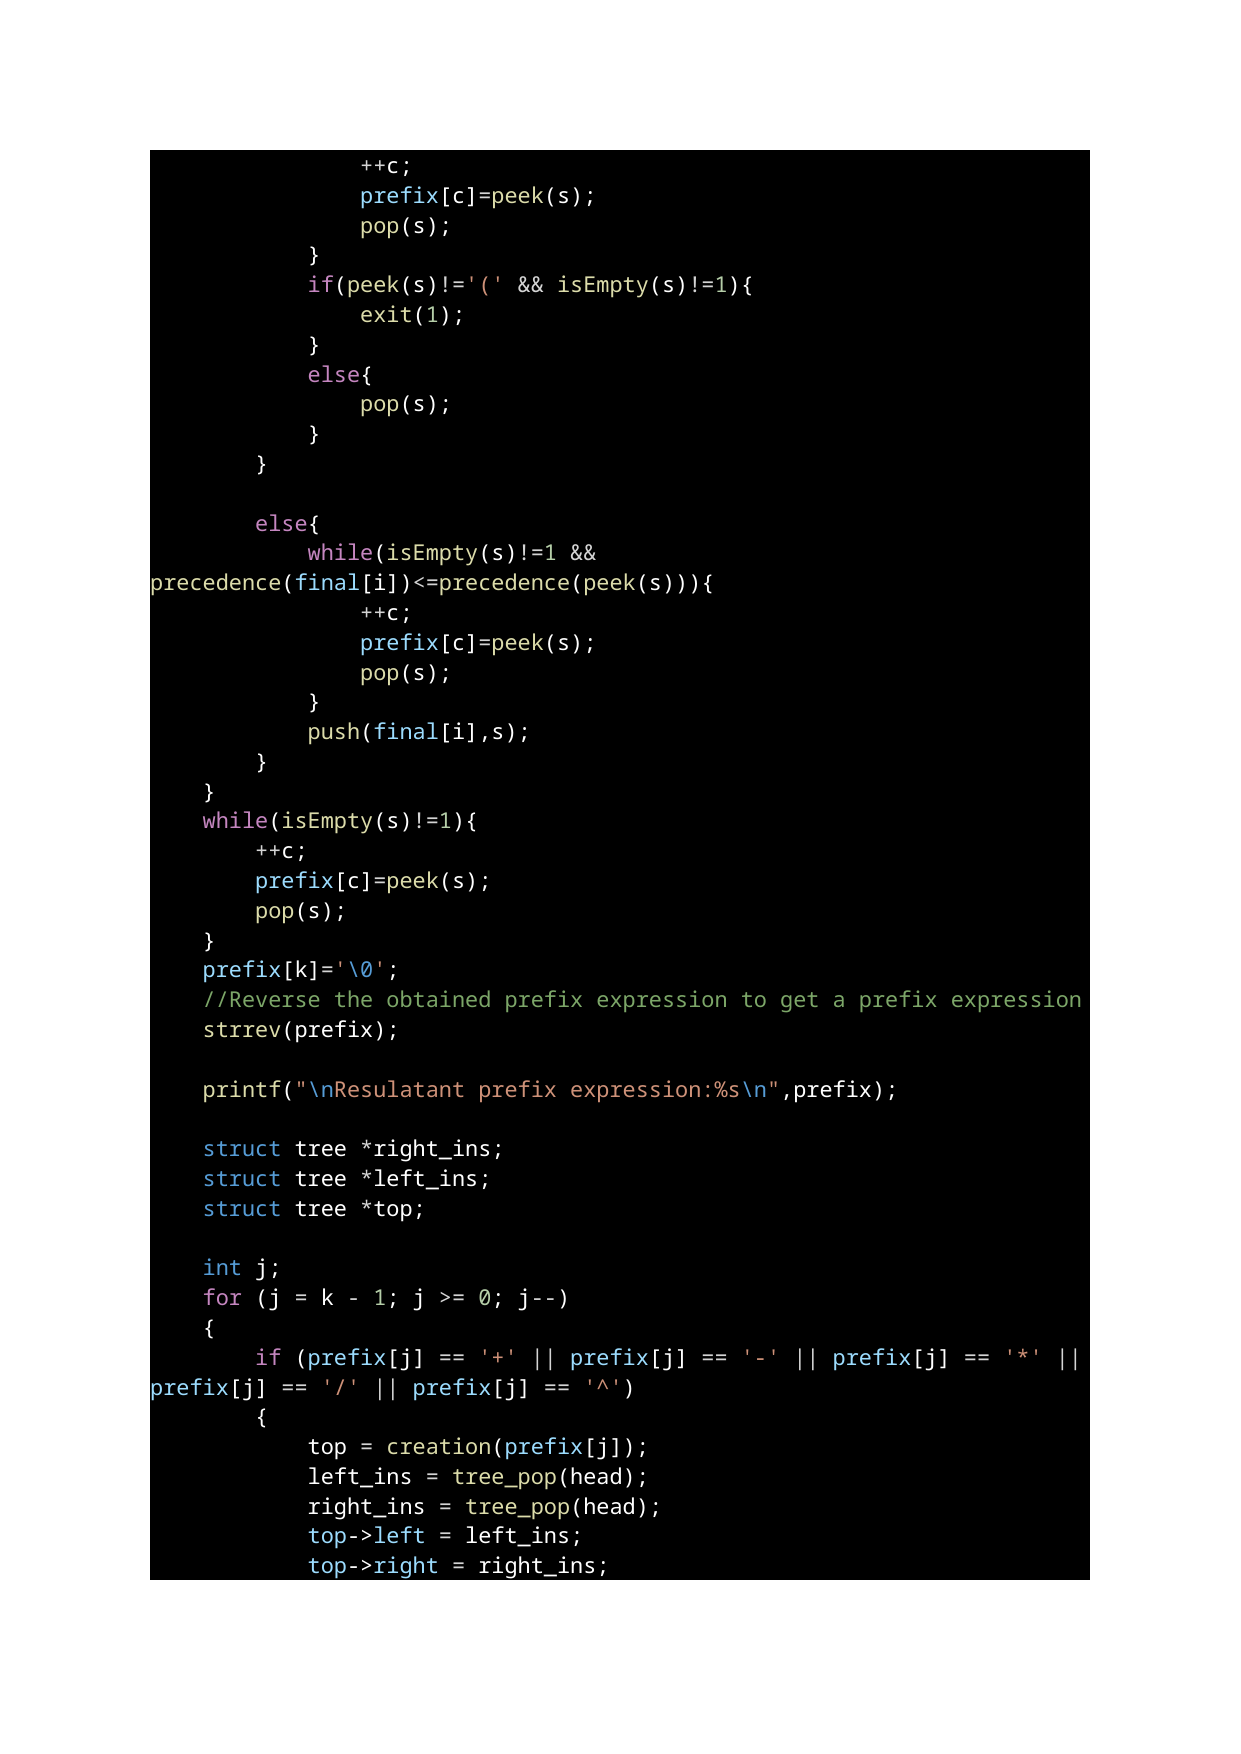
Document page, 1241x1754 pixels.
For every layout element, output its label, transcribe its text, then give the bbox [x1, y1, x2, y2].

text ++c; [150, 597, 1090, 627]
text else{ [150, 358, 1090, 388]
text } [150, 418, 1090, 448]
text pop(s); [150, 388, 1090, 418]
text ++c; [150, 150, 1090, 180]
text } [150, 329, 1090, 358]
text while(isEmpty(s)!=1 && precedence(final[i])<=precedence(peek(s))){ [150, 537, 1090, 597]
text //Reverse the obtained prefix expression to get a prefix expression [150, 984, 1090, 1014]
text } [150, 746, 1090, 776]
text int j; [150, 1252, 1090, 1282]
text } [150, 448, 1090, 478]
text struct tree *top; [150, 1193, 1090, 1222]
text } [150, 776, 1090, 805]
text left_ins = tree_pop(head); [150, 1461, 1090, 1491]
text strrev(prefix); [150, 1014, 1090, 1044]
text pop(s); [150, 209, 1090, 239]
text exit(1); [150, 299, 1090, 329]
text } [150, 686, 1090, 716]
text push(final[i],s); [150, 716, 1090, 746]
text top = creation(prefix[j]); [150, 1431, 1090, 1461]
text else{ [150, 507, 1090, 537]
text pop(s); [150, 656, 1090, 686]
text } [150, 239, 1090, 269]
text pop(s); [150, 895, 1090, 924]
text prefix[k]='\0'; [150, 954, 1090, 984]
text struct tree *left_ins; [150, 1163, 1090, 1193]
text ++c; [150, 835, 1090, 865]
text struct tree *right_ins; [150, 1133, 1090, 1163]
text while(isEmpty(s)!=1){ [150, 805, 1090, 835]
text } [150, 924, 1090, 954]
text if(peek(s)!='(' && isEmpty(s)!=1){ [150, 269, 1090, 299]
text printf("\nResulatant prefix expression:%s\n",prefix); [150, 1073, 1090, 1103]
text top->left = left_ins; [150, 1520, 1090, 1550]
text top->right = right_ins; [150, 1550, 1090, 1580]
text { [150, 1312, 1090, 1342]
text if (prefix[j] == '+' || prefix[j] == '-' || prefix[j] == '*' || prefix[j] == '/' || prefix[j] == '^') [150, 1342, 1090, 1401]
text prefix[c]=peek(s); [150, 865, 1090, 895]
text prefix[c]=peek(s); [150, 180, 1090, 209]
text prefix[c]=peek(s); [150, 627, 1090, 656]
text { [150, 1401, 1090, 1431]
text for (j = k - 1; j >= 0; j--) [150, 1282, 1090, 1312]
text right_ins = tree_pop(head); [150, 1491, 1090, 1520]
